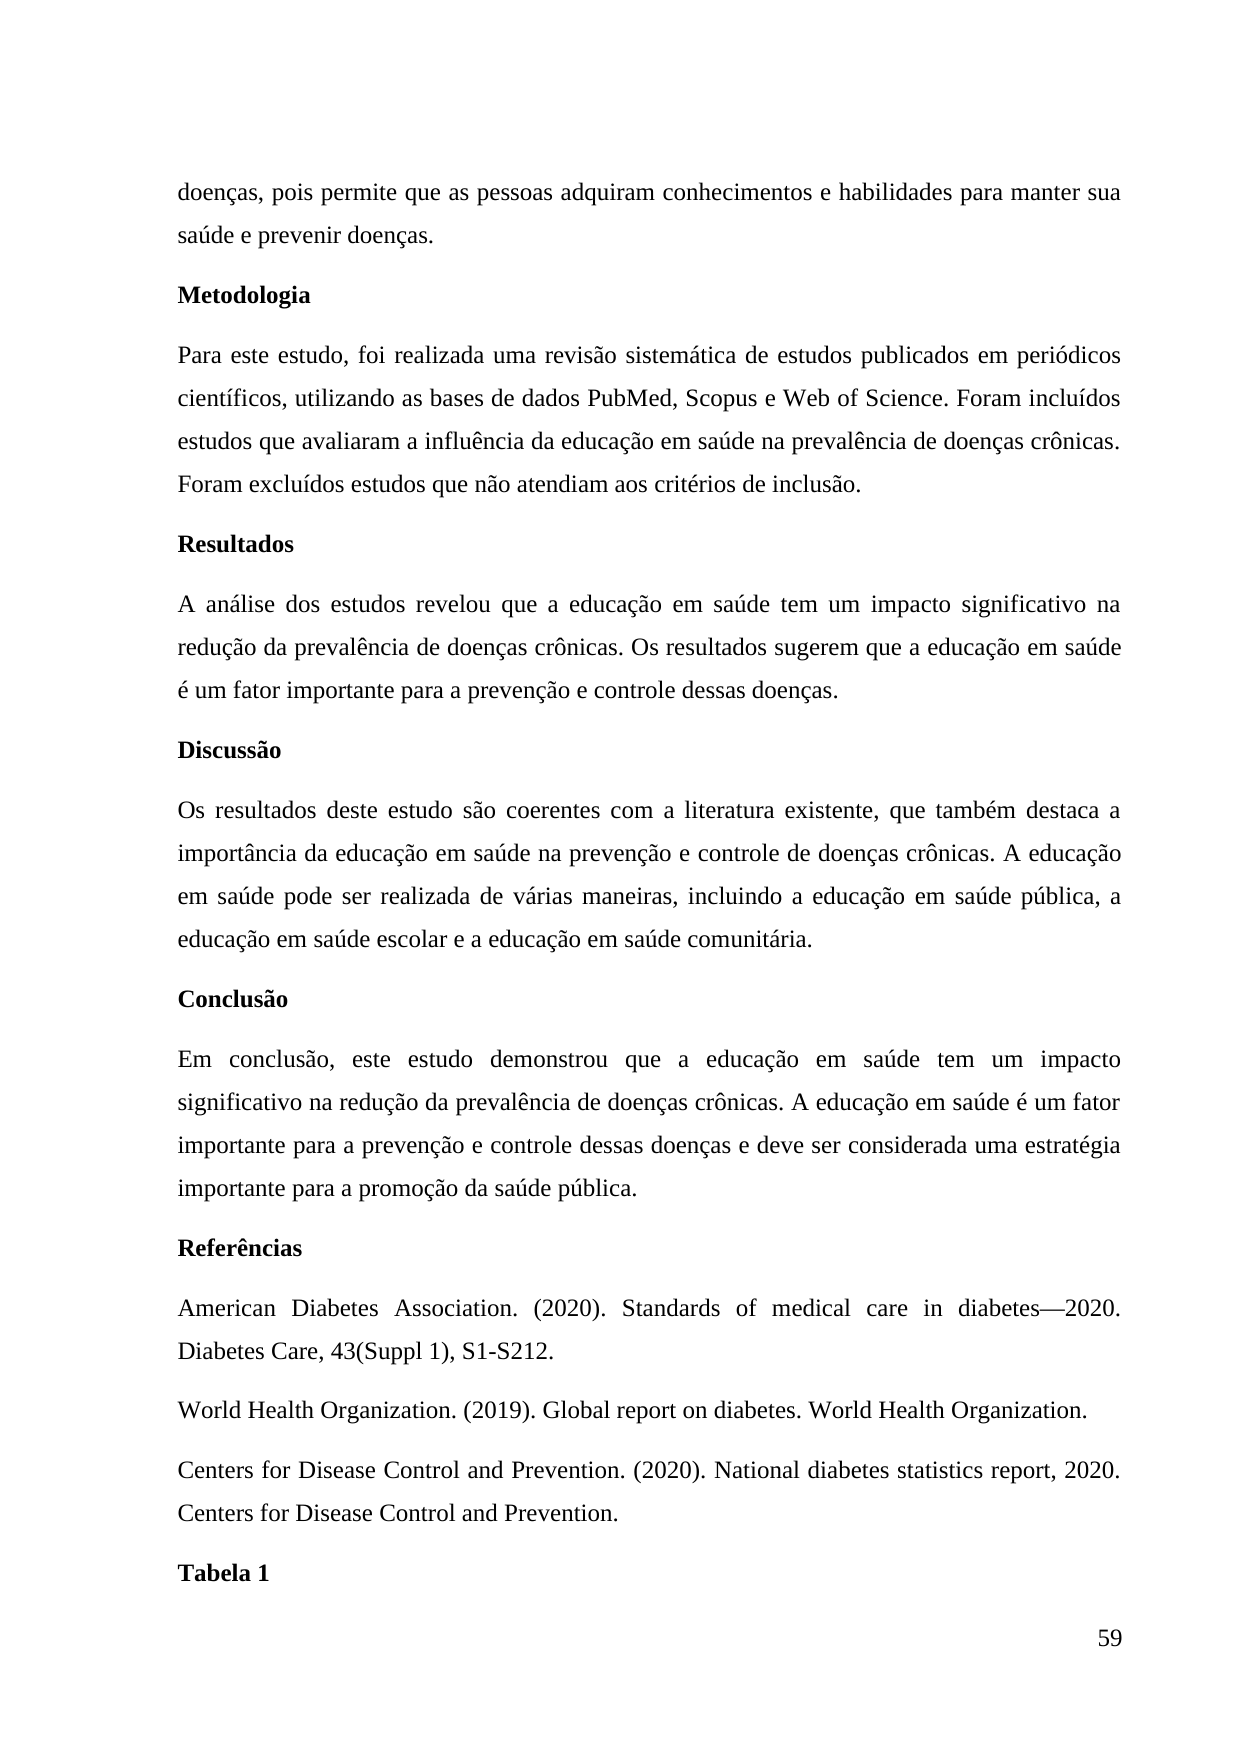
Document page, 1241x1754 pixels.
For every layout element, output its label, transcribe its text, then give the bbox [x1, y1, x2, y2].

text Resultados [177, 529, 1122, 558]
text Referências [177, 1233, 1122, 1262]
text Tabela 1 [177, 1558, 1122, 1587]
text Conclusão [177, 984, 1122, 1013]
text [177, 177, 1122, 249]
text World Health Organization. (2019). Global report on diabetes. World Health Organization. [177, 1396, 1122, 1424]
text A análise dos estudos revelou que a educação em saúde tem um impacto significativo na redução da prevalência de doenças crônicas. Os resultados sugerem que a educação em saúde é um fator importante para a prevenção e controle dessas doenças. [177, 589, 1122, 704]
text Centers for Disease Control and Prevention. (2020). National diabetes statistics report, 2020. Centers for Disease Control and Prevention. [177, 1455, 1122, 1527]
text American Diabetes Association. (2020). Standards of medical care in diabetes—2020. Diabetes Care, 43(Suppl 1), S1-S212. [177, 1293, 1122, 1364]
text Em conclusão, este estudo demonstrou que a educação em saúde tem um impacto significativo na redução da prevalência de doenças crônicas. A educação em saúde é um fator importante para a prevenção e controle dessas doenças e deve ser considerada uma estratégia importante para a promoção da saúde pública. [177, 1044, 1122, 1202]
text Para este estudo, foi realizada uma revisão sistemática de estudos publicados em periódicos científicos, utilizando as bases de dados PubMed, Scopus e Web of Science. Foram incluídos estudos que avaliaram a influência da educação em saúde na prevalência de doenças crônicas. Foram excluídos estudos que não atendiam aos critérios de inclusão. [177, 340, 1122, 498]
text Os resultados deste estudo são coerentes com a literatura existente, que também destaca a importância da educação em saúde na prevenção e controle de doenças crônicas. A educação em saúde pode ser realizada de várias maneiras, incluindo a educação em saúde pública, a educação em saúde escolar e a educação em saúde comunitária. [177, 795, 1122, 953]
text Discussão [177, 735, 1122, 764]
text Metodologia [177, 280, 1122, 309]
